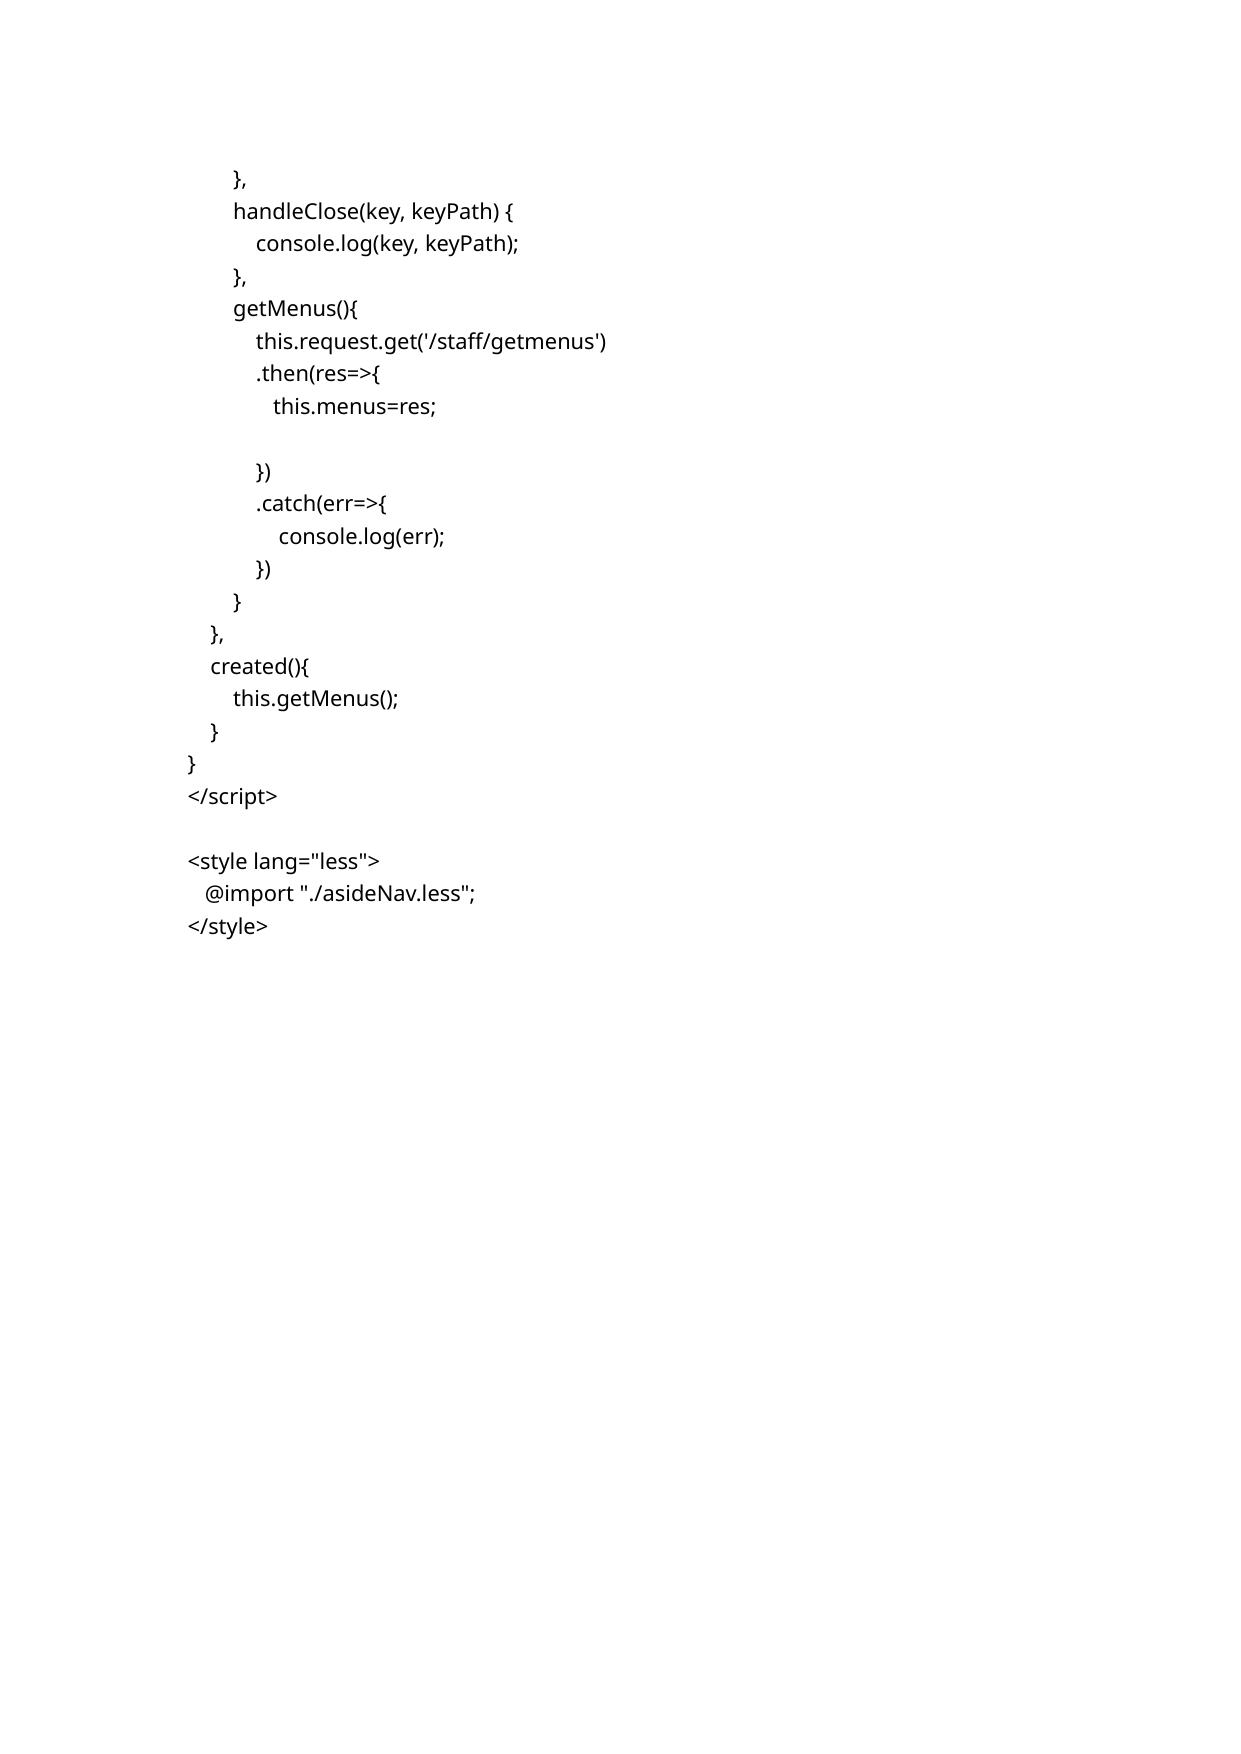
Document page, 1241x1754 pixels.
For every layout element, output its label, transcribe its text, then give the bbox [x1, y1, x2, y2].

text handleClose(key, keyPath) { [187, 194, 1053, 227]
text getMenus(){ [187, 292, 1053, 324]
text } [187, 714, 1053, 747]
text } [187, 584, 1053, 617]
text .catch(err=>{ [187, 487, 1053, 519]
text created(){ [187, 649, 1053, 682]
text }, [187, 617, 1053, 649]
text } [187, 747, 1053, 779]
text .then(res=>{ [187, 357, 1053, 389]
text console.log(err); [187, 519, 1053, 552]
text }, [187, 259, 1053, 292]
text this.getMenus(); [187, 682, 1053, 714]
text <style lang="less"> [187, 844, 1053, 877]
text this.menus=res; [187, 389, 1053, 422]
text console.log(key, keyPath); [187, 227, 1053, 259]
text }, [187, 162, 1053, 194]
text @import "./asideNav.less"; [187, 877, 1053, 909]
text }) [187, 454, 1053, 487]
text </script> [187, 779, 1053, 812]
text }) [187, 552, 1053, 584]
text this.request.get('/staff/getmenus') [187, 324, 1053, 357]
text </style> [187, 909, 1053, 942]
